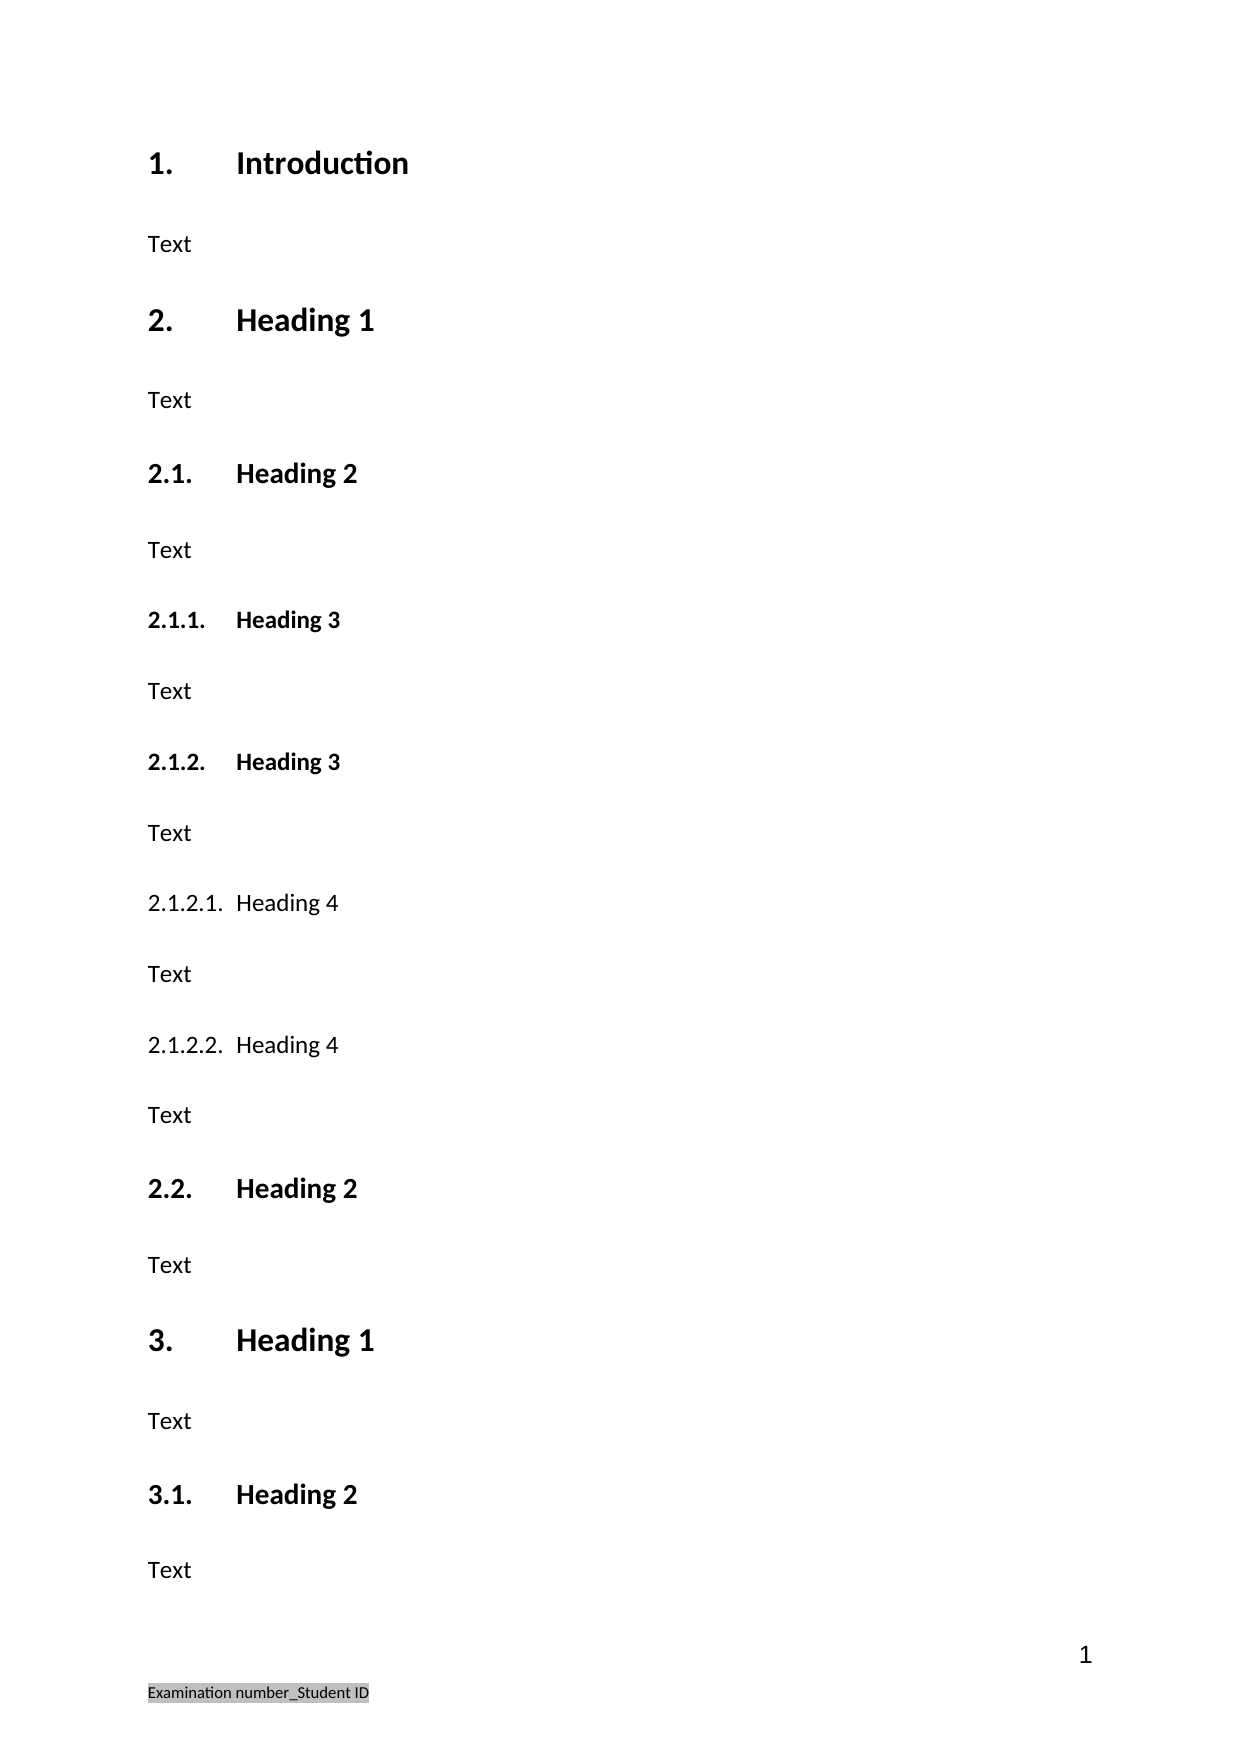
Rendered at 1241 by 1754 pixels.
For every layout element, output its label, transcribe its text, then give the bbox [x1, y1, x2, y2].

text Text [148, 1249, 1093, 1279]
subtitle Heading 4 [148, 887, 1093, 918]
subtitle Heading 1 [148, 1319, 1093, 1360]
subtitle Heading 3 [148, 746, 1093, 776]
subtitle Heading 1 [148, 298, 1093, 339]
text Text [148, 958, 1093, 989]
subtitle Introduction [148, 142, 1093, 182]
text Text [148, 817, 1093, 847]
text Text [148, 1406, 1093, 1436]
text Text [148, 228, 1093, 258]
subtitle Heading 4 [148, 1029, 1093, 1059]
subtitle Heading 3 [148, 604, 1093, 635]
text Text [148, 534, 1093, 564]
subtitle Heading 2 [148, 455, 1093, 491]
text Text [148, 675, 1093, 706]
text Text [148, 1555, 1093, 1585]
subtitle Heading 2 [148, 1476, 1093, 1512]
text Text [148, 384, 1093, 415]
subtitle Heading 2 [148, 1170, 1093, 1206]
text Text [148, 1099, 1093, 1130]
